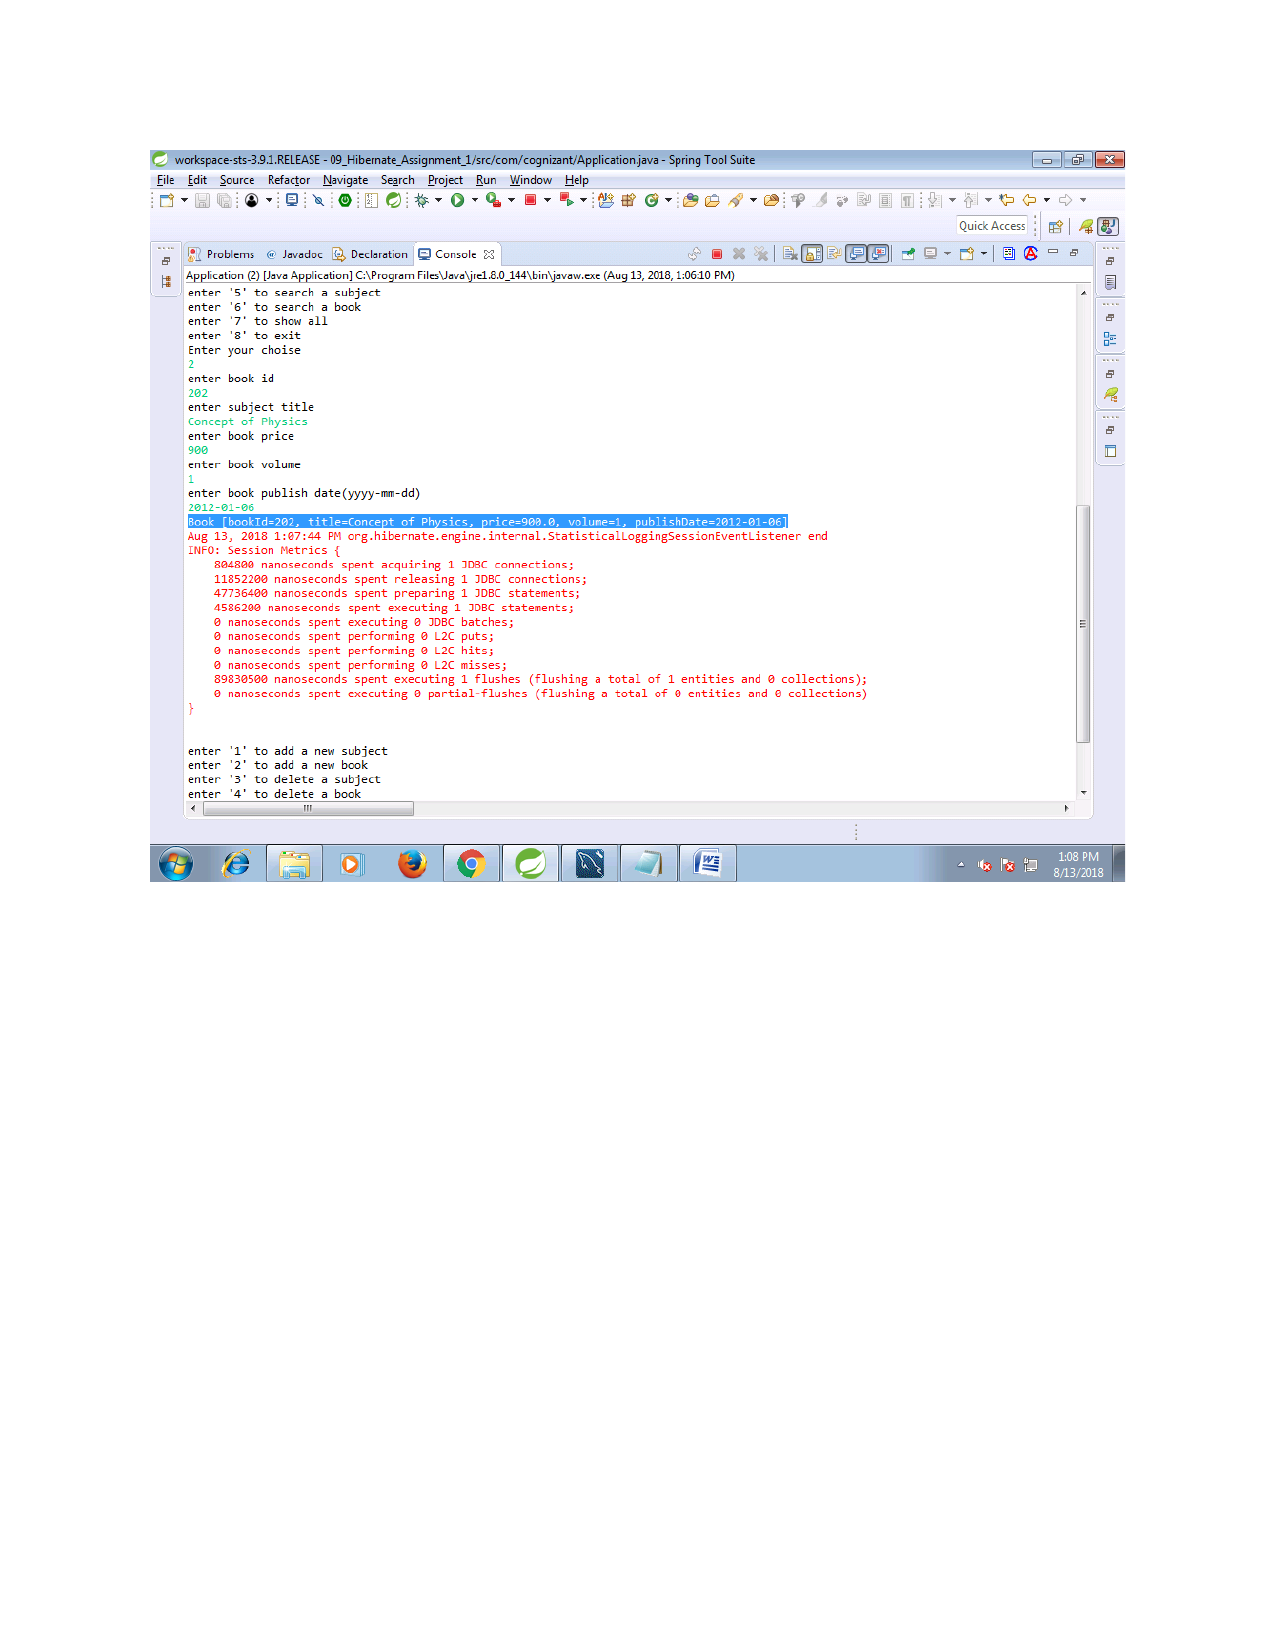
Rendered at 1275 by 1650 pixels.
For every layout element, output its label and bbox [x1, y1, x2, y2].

picture [150, 150, 1125, 882]
